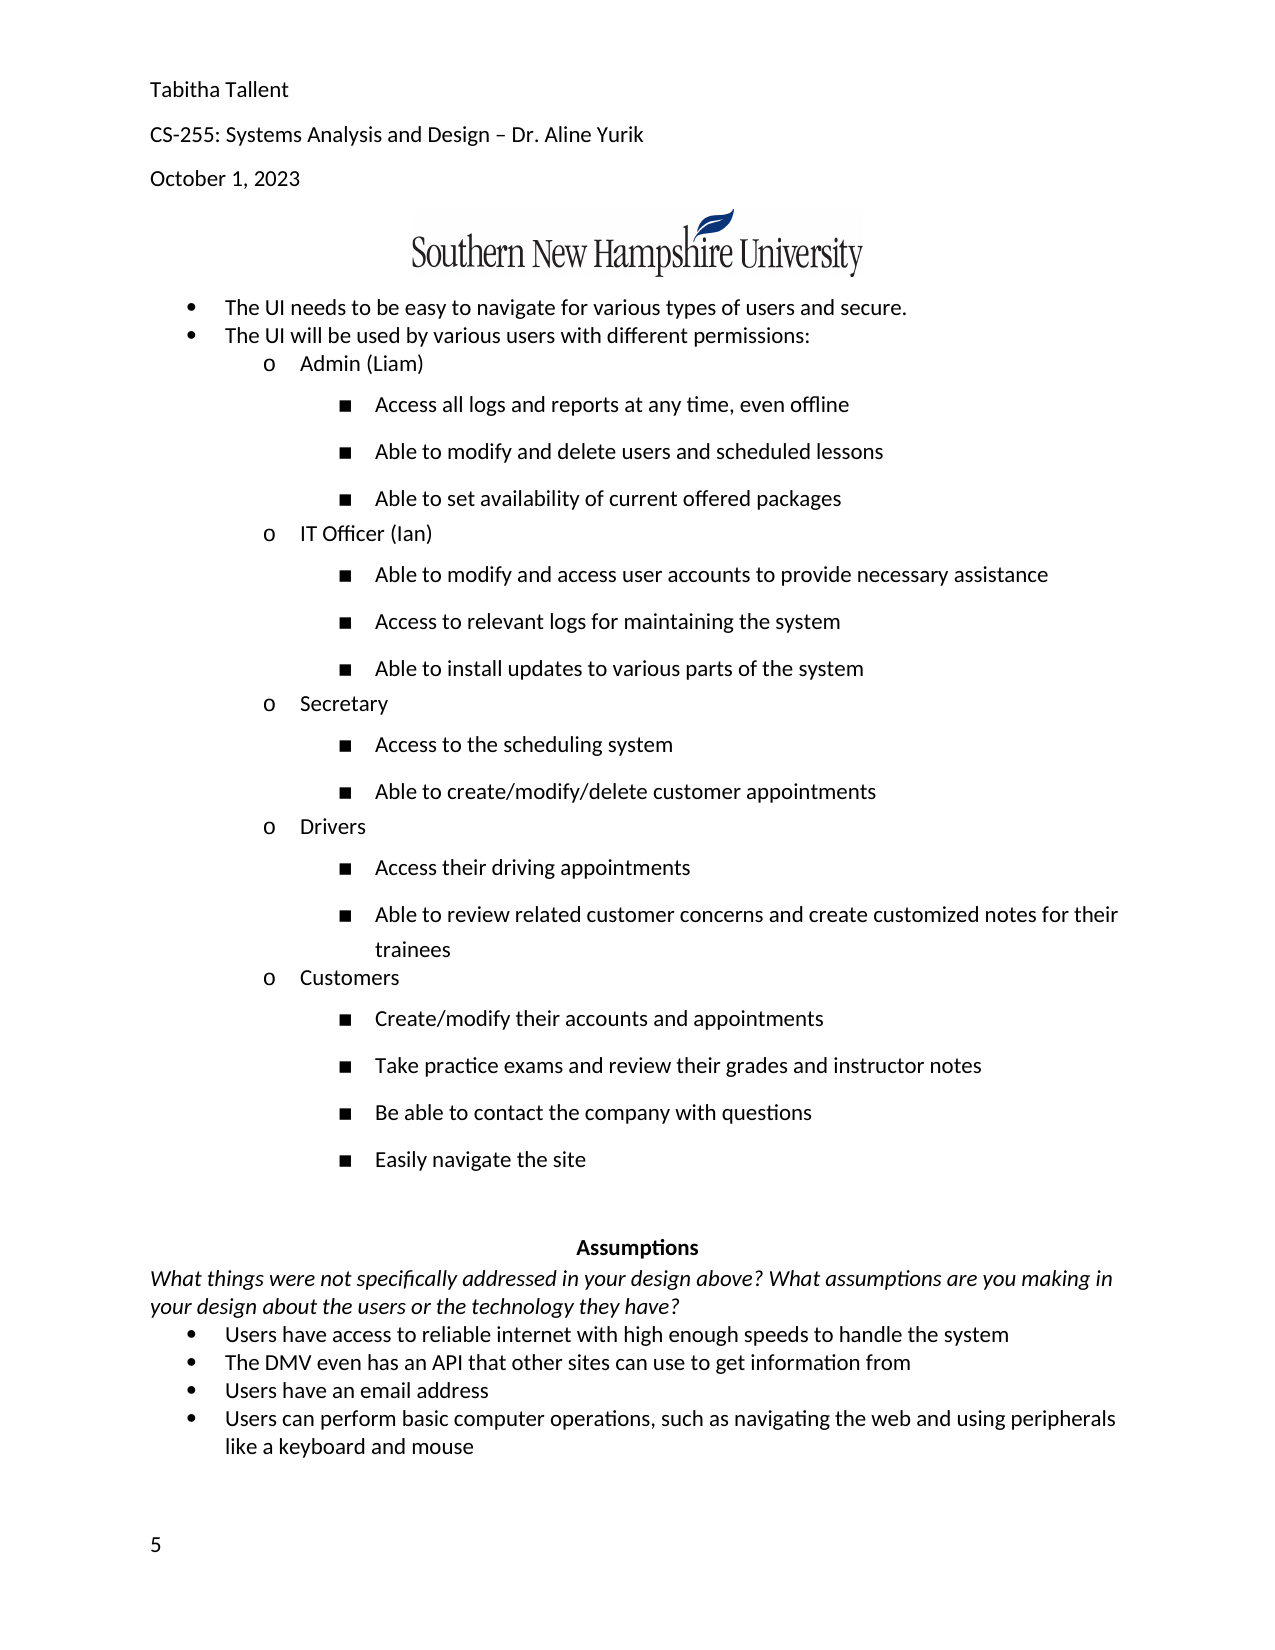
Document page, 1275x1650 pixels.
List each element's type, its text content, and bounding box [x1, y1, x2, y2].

list Able to install updates to various parts of the system [337, 642, 1125, 689]
list Users have an email address [187, 1376, 1125, 1404]
list Access their driving appointments [337, 841, 1125, 888]
list Create/modify their accounts and appointments [337, 993, 1125, 1039]
list Users have access to reliable internet with high enough speeds to handle the system [187, 1320, 1125, 1348]
list Access to the scheduling system [337, 718, 1125, 765]
list IT Officer (Ian) [262, 519, 1125, 548]
text What things were not specifically addressed in your design above? What assumptions are you making in your design about the users or the technology they have? [150, 1264, 1125, 1320]
list Able to create/modify/delete customer appointments [337, 765, 1125, 812]
list The UI will be used by various users with different permissions: [187, 321, 1125, 349]
list Users can perform basic computer operations, such as navigating the web and using peripherals like a keyboard and mouse [187, 1404, 1125, 1460]
list Customers [262, 963, 1125, 993]
list Access all logs and reports at any time, even offline [337, 378, 1125, 425]
list Easily navigate the site [337, 1133, 1125, 1181]
list Be able to contact the company with questions [337, 1087, 1125, 1133]
list Able to modify and access user accounts to provide necessary assistance [337, 548, 1125, 595]
list Drivers [262, 812, 1125, 841]
list Able to review related customer concerns and create customized notes for their trainees [337, 888, 1125, 963]
list Take practice exams and review their grades and instructor notes [337, 1039, 1125, 1087]
list The UI needs to be easy to navigate for various types of users and secure. [187, 293, 1125, 321]
list Able to set availability of current offered packages [337, 472, 1125, 519]
list Secretary [262, 689, 1125, 718]
subtitle Assumptions [150, 1233, 1125, 1262]
list Access to relevant logs for maintaining the system [337, 595, 1125, 642]
list The DMV even has an API that other sites can use to get information from [187, 1348, 1125, 1376]
list Admin (Liam) [262, 349, 1125, 378]
list Able to modify and delete users and scheduled lessons [337, 425, 1125, 472]
picture [412, 209, 863, 277]
